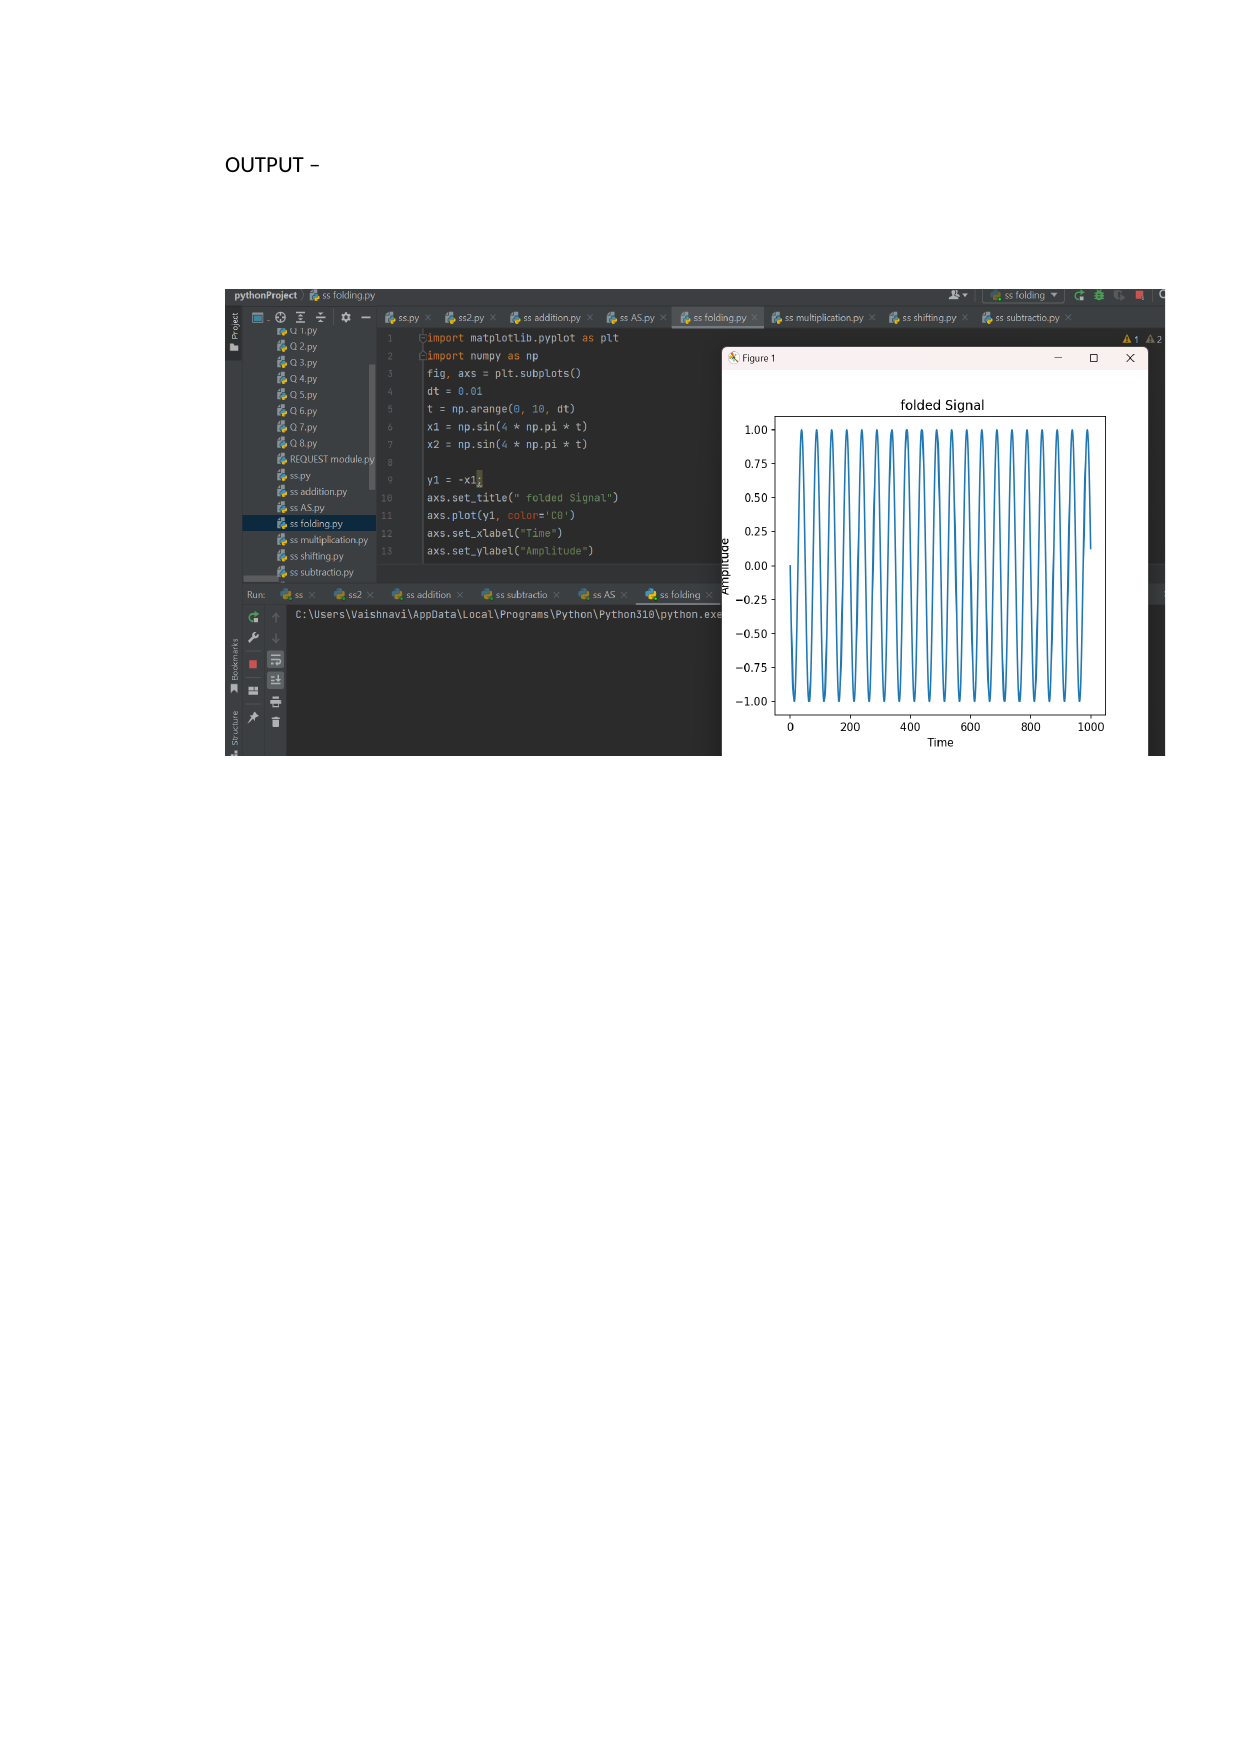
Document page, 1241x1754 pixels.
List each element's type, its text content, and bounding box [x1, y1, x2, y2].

picture [225, 289, 1166, 756]
text OUTPUT – [150, 150, 1090, 178]
